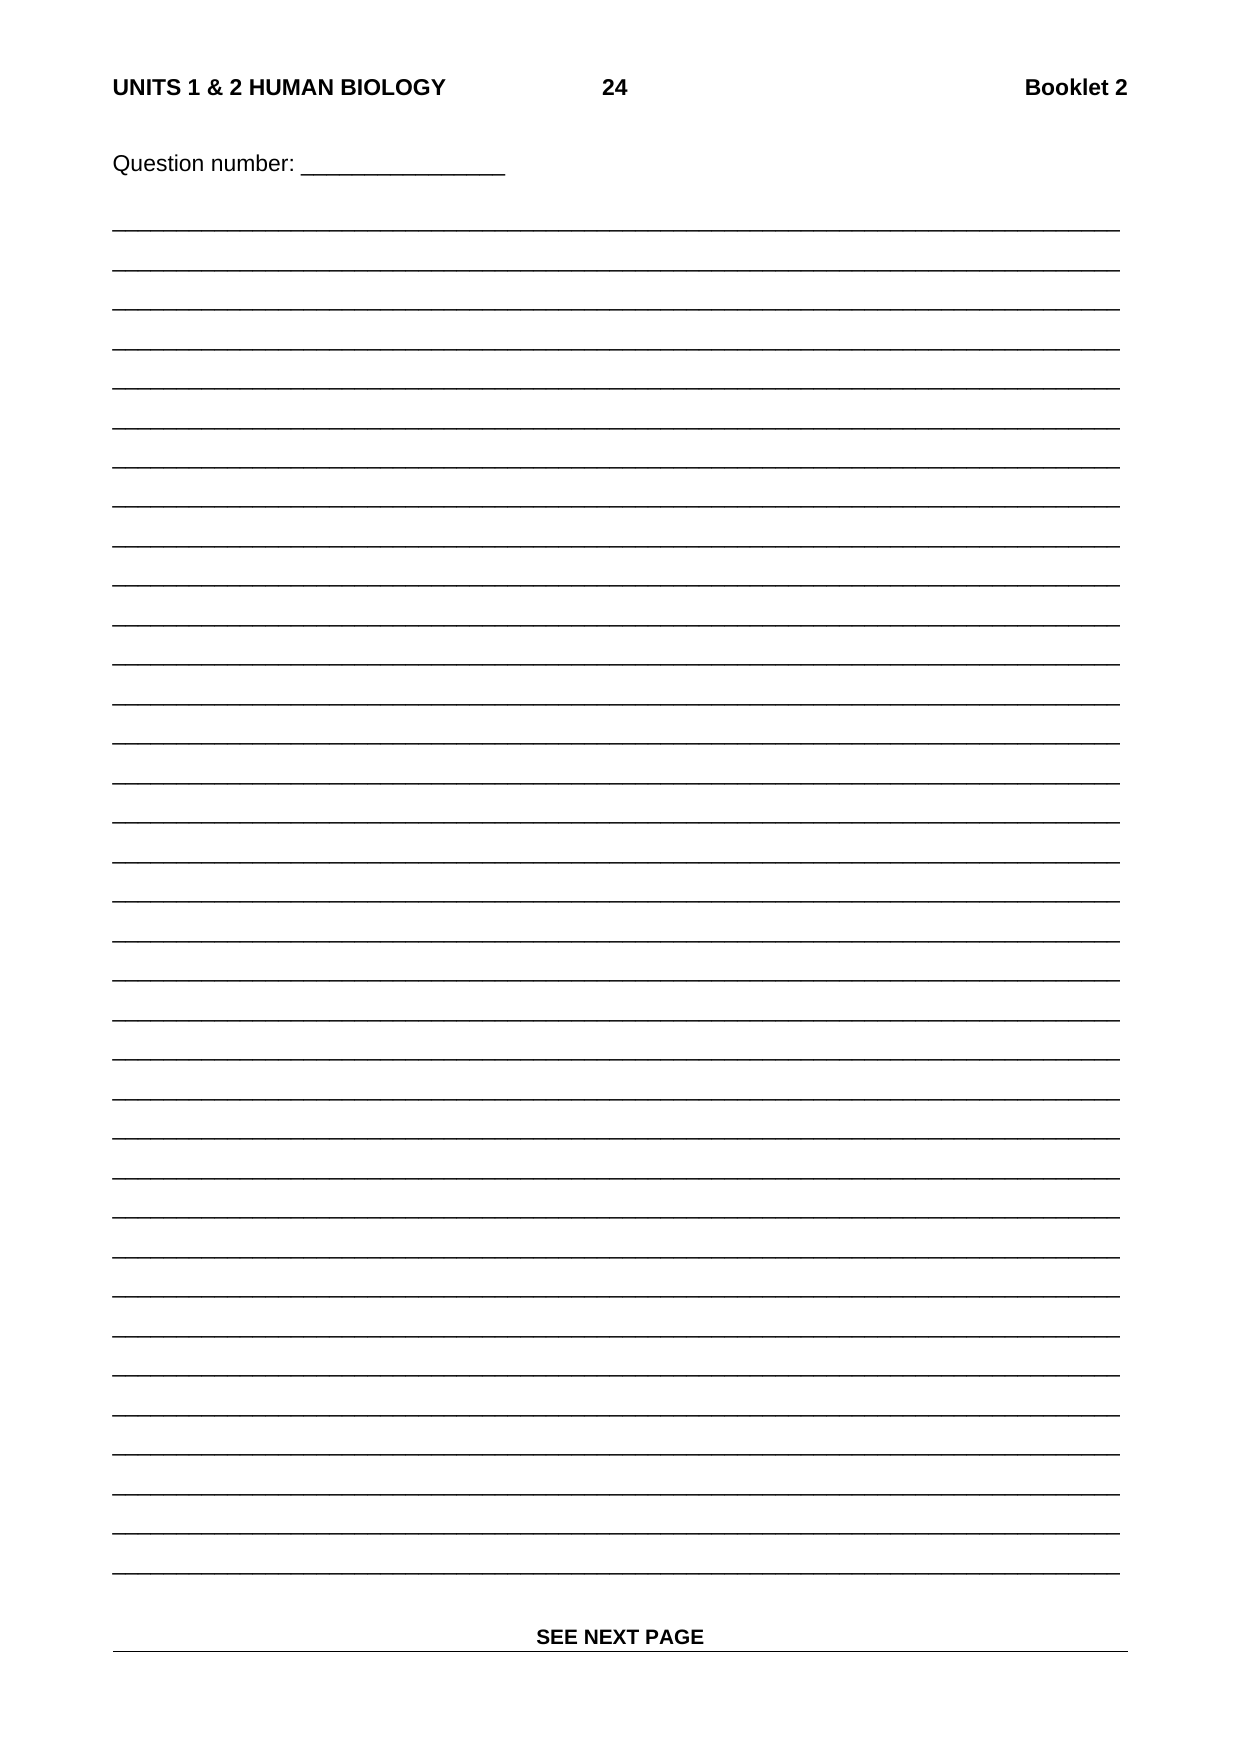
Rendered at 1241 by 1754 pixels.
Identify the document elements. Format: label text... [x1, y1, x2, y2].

text Question number: ________________ [112, 150, 1128, 176]
